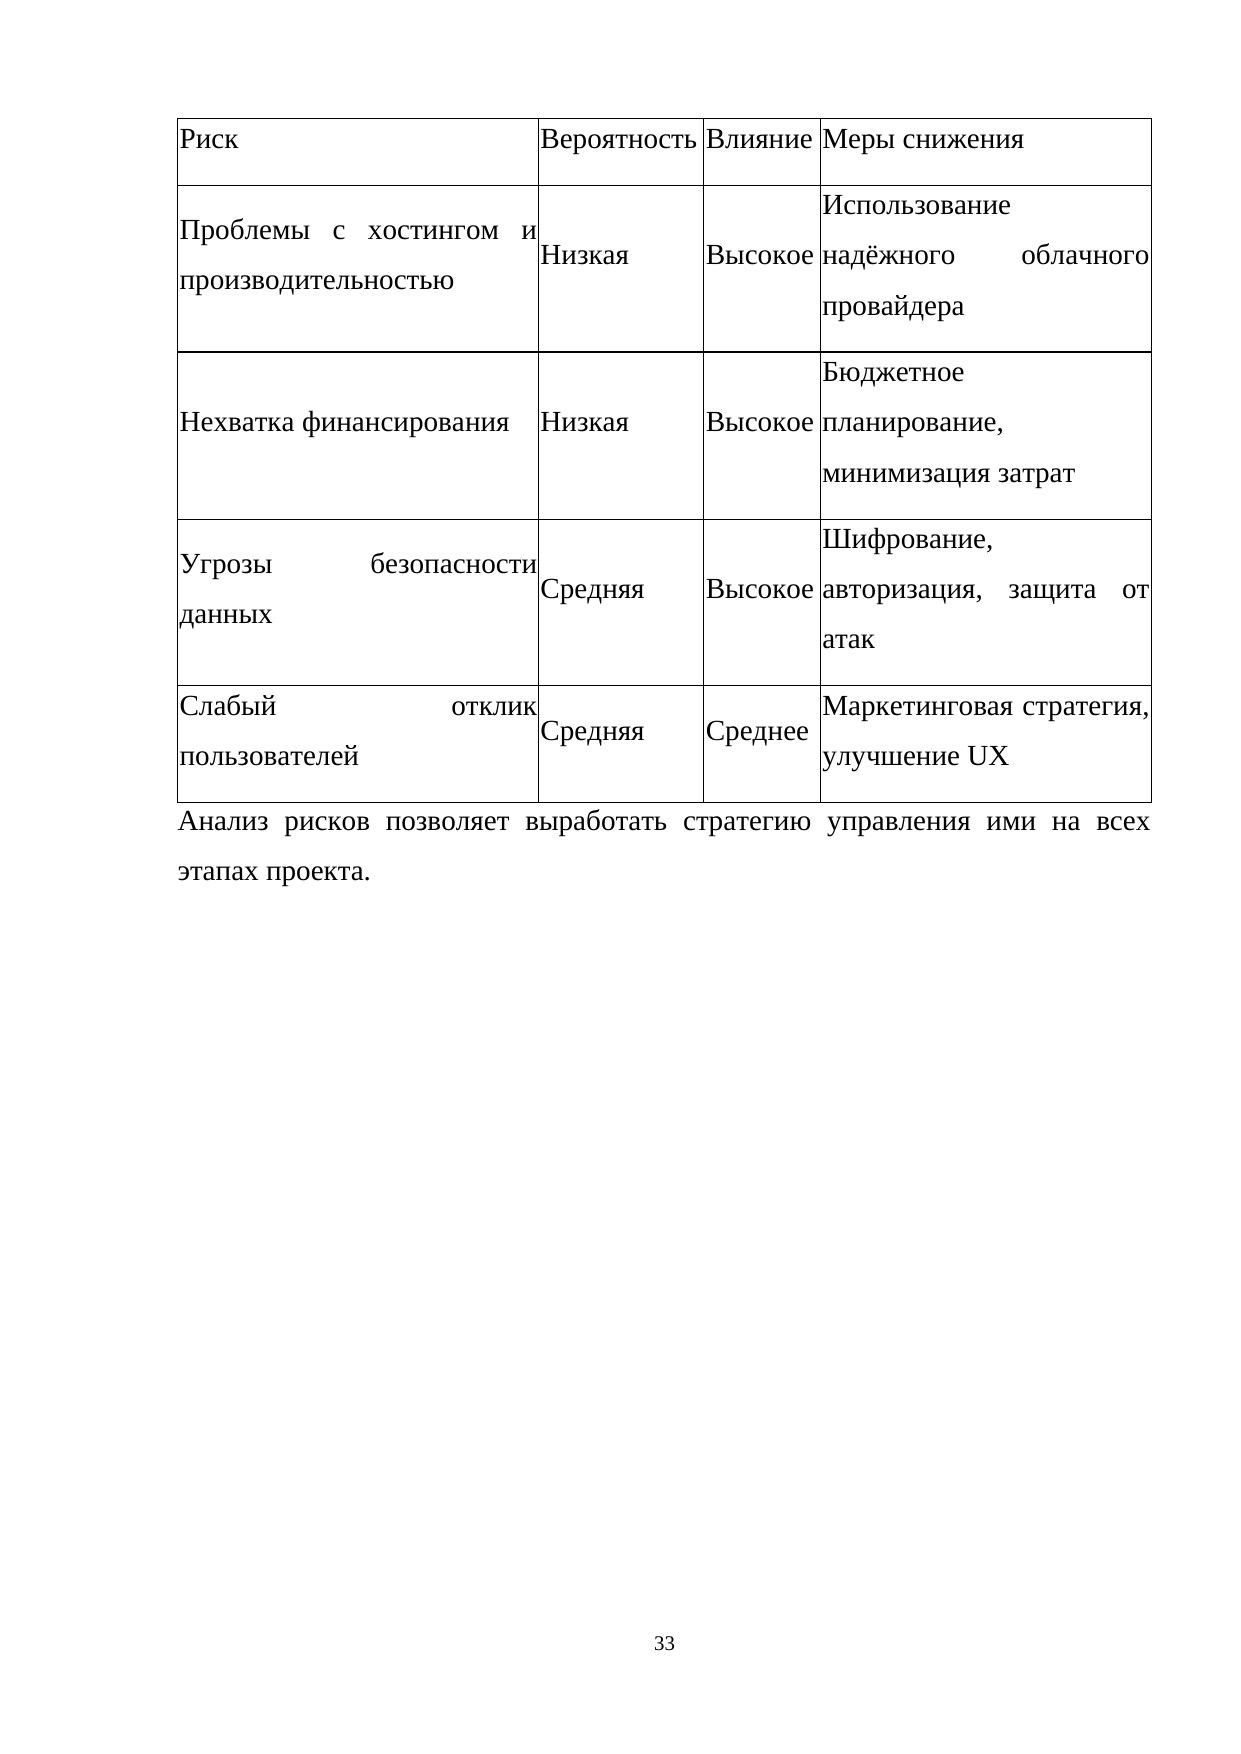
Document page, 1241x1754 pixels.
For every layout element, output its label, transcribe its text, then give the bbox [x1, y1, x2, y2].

table_cell Маркетинговая стратегия, улучшение UX [821, 686, 1151, 802]
table_header Риск [178, 119, 538, 184]
table_cell Высокое [704, 353, 820, 518]
table_cell Угрозы безопасности данных [178, 520, 538, 685]
table_header Меры снижения [821, 119, 1151, 184]
table_cell Низкая [539, 186, 703, 351]
table_cell Высокое [704, 520, 820, 685]
text Анализ рисков позволяет выработать стратегию управления ими на всех этапах проекта. [177, 803, 1152, 887]
table_header Влияние [704, 119, 820, 184]
table_cell Нехватка финансирования [178, 353, 538, 518]
table_cell Низкая [539, 353, 703, 518]
table_cell Высокое [704, 186, 820, 351]
table_cell Слабый отклик пользователей [178, 686, 538, 802]
table_cell Среднее [704, 686, 820, 802]
table_cell Средняя [539, 520, 703, 685]
table_cell Бюджетное планирование, минимизация затрат [821, 353, 1151, 518]
table_cell Шифрование, авторизация, защита от атак [821, 520, 1151, 685]
table_cell Средняя [539, 686, 703, 802]
table_cell Использование надёжного облачного провайдера [821, 186, 1151, 351]
table_cell Проблемы с хостингом и производительностью [178, 186, 538, 351]
table_header Вероятность [539, 119, 703, 184]
